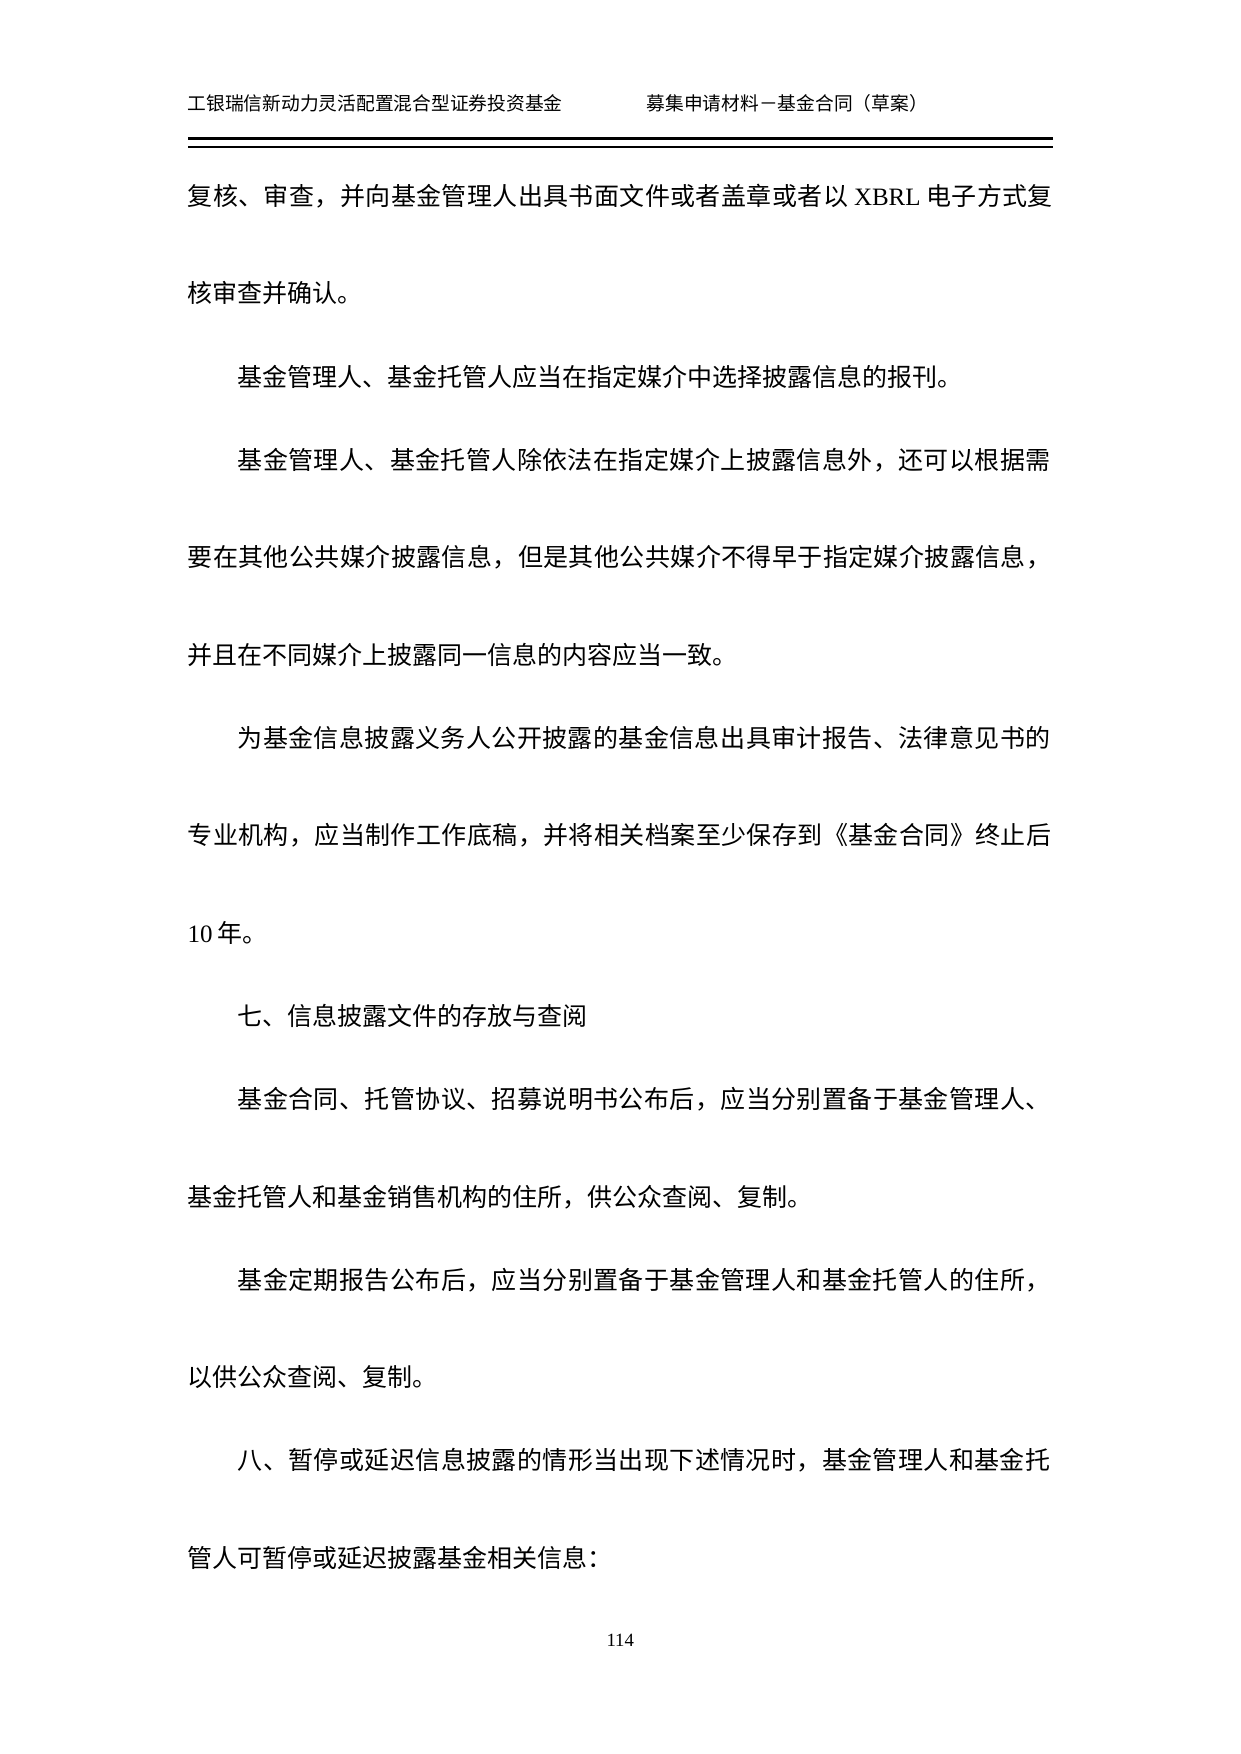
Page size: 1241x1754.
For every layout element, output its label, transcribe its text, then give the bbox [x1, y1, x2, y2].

text 八、暂停或延迟信息披露的情形当出现下述情况时，基金管理人和基金托管人可暂停或延迟披露基金相关信息： [187, 1426, 1053, 1589]
text 七、信息披露文件的存放与查阅 [187, 982, 1053, 1047]
text 基金定期报告公布后，应当分别置备于基金管理人和基金托管人的住所，以供公众查阅、复制。 [187, 1246, 1053, 1408]
text 为基金信息披露义务人公开披露的基金信息出具审计报告、法律意见书的专业机构，应当制作工作底稿，并将相关档案至少保存到《基金合同》终止后10年。 [187, 704, 1053, 964]
text 基金管理人、基金托管人应当在指定媒介中选择披露信息的报刊。 [187, 343, 1053, 408]
text 基金管理人、基金托管人除依法在指定媒介上披露信息外，还可以根据需要在其他公共媒介披露信息，但是其他公共媒介不得早于指定媒介披露信息，并且在不同媒介上披露同一信息的内容应当一致。 [187, 426, 1053, 686]
text 基金合同、托管协议、招募说明书公布后，应当分别置备于基金管理人、基金托管人和基金销售机构的住所，供公众查阅、复制。 [187, 1065, 1053, 1228]
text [187, 162, 1053, 324]
